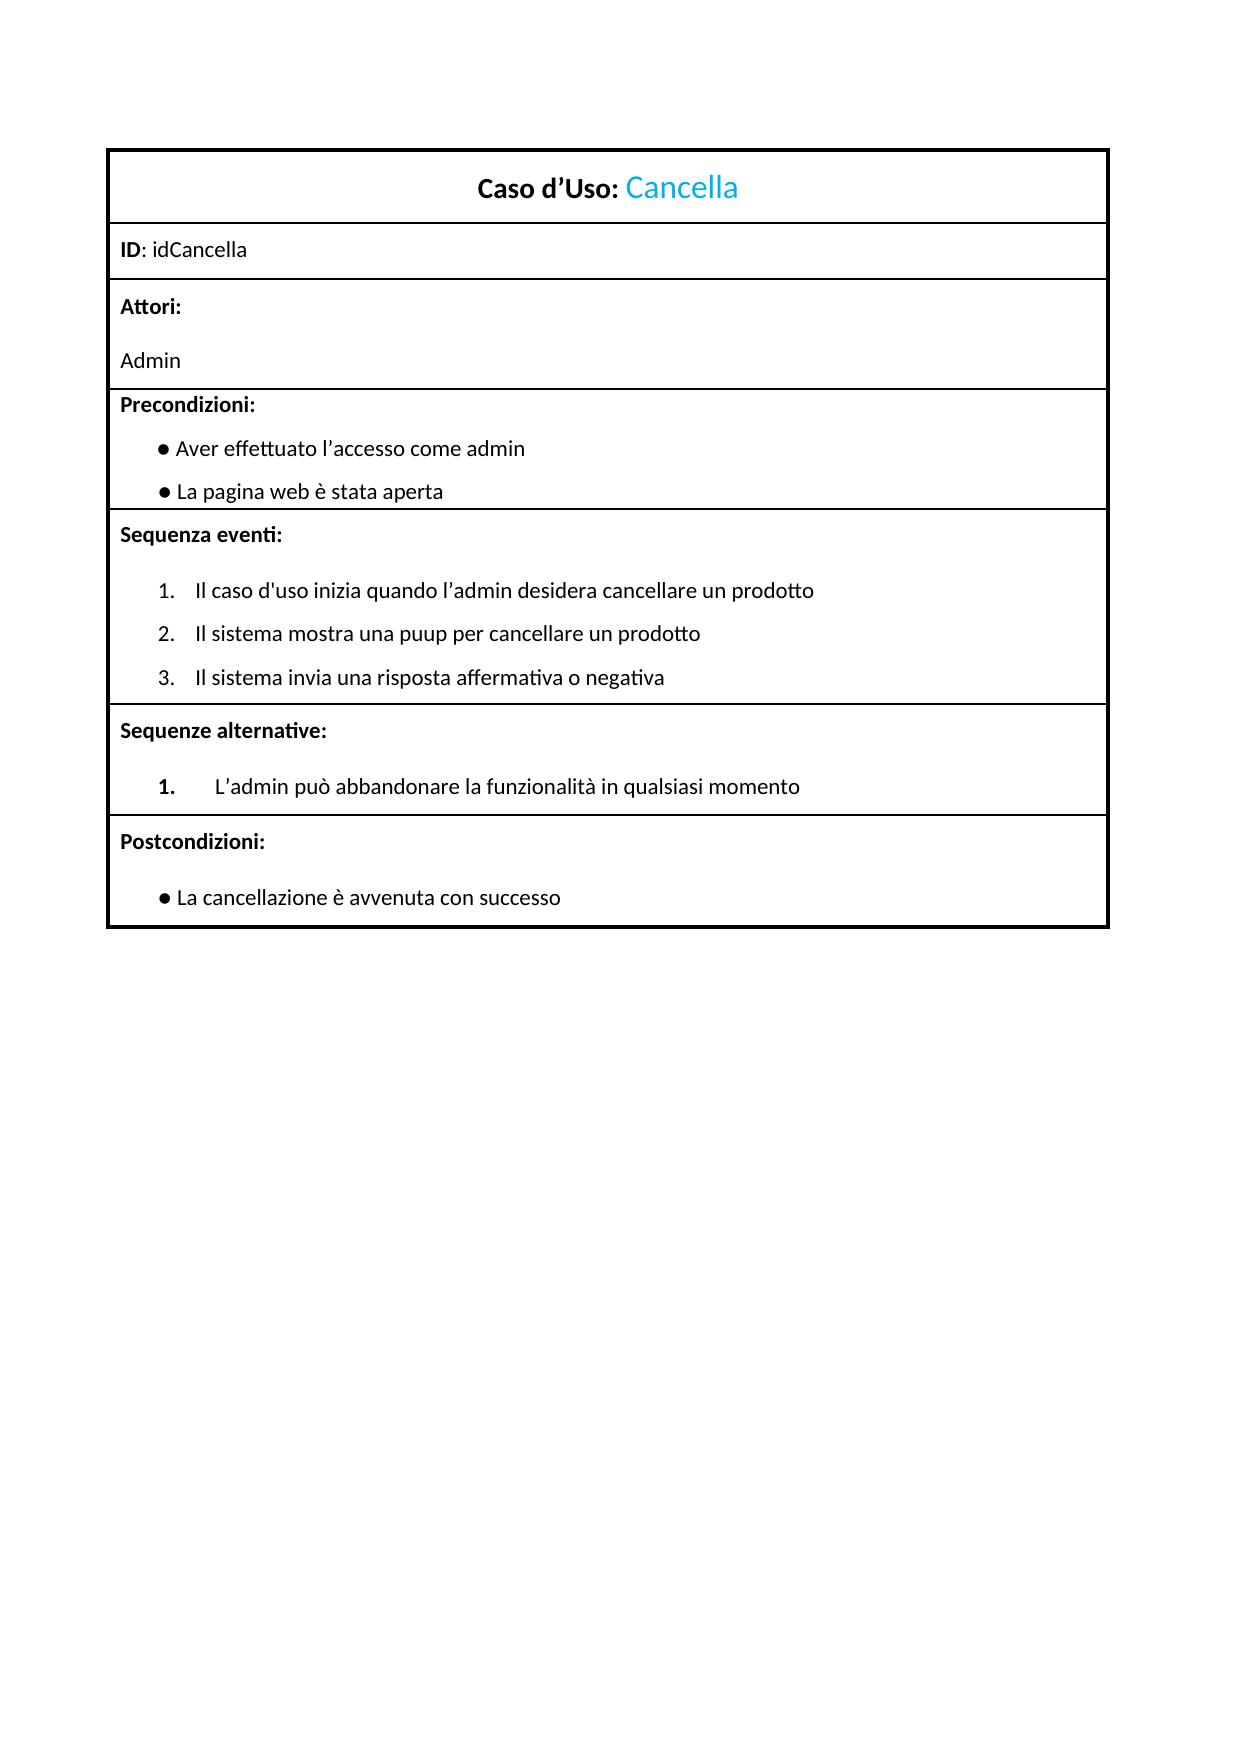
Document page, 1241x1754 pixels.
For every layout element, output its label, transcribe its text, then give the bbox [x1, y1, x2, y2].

table_cell ID: idCancella [110, 224, 1106, 278]
table_cell Attori: Admin [110, 280, 1106, 388]
table_cell Sequenze alternative: 1. L’admin può abbandonare la funzionalità in qualsiasi momento [110, 705, 1106, 814]
table_cell Sequenza eventi: Il caso d'uso inizia quando l’admin desidera cancellare un prodotto Il sistema mostra una puup per cancellare un prodotto Il sistema invia una risposta affermativa o negativa [110, 510, 1106, 703]
table_header Caso d’Uso: Cancella [110, 152, 1106, 222]
table_cell Precondizioni: ● Aver effettuato l’accesso come admin ● La pagina web è stata aperta [110, 390, 1106, 507]
table_cell Postcondizioni: ● La cancellazione è avvenuta con successo [110, 816, 1106, 925]
